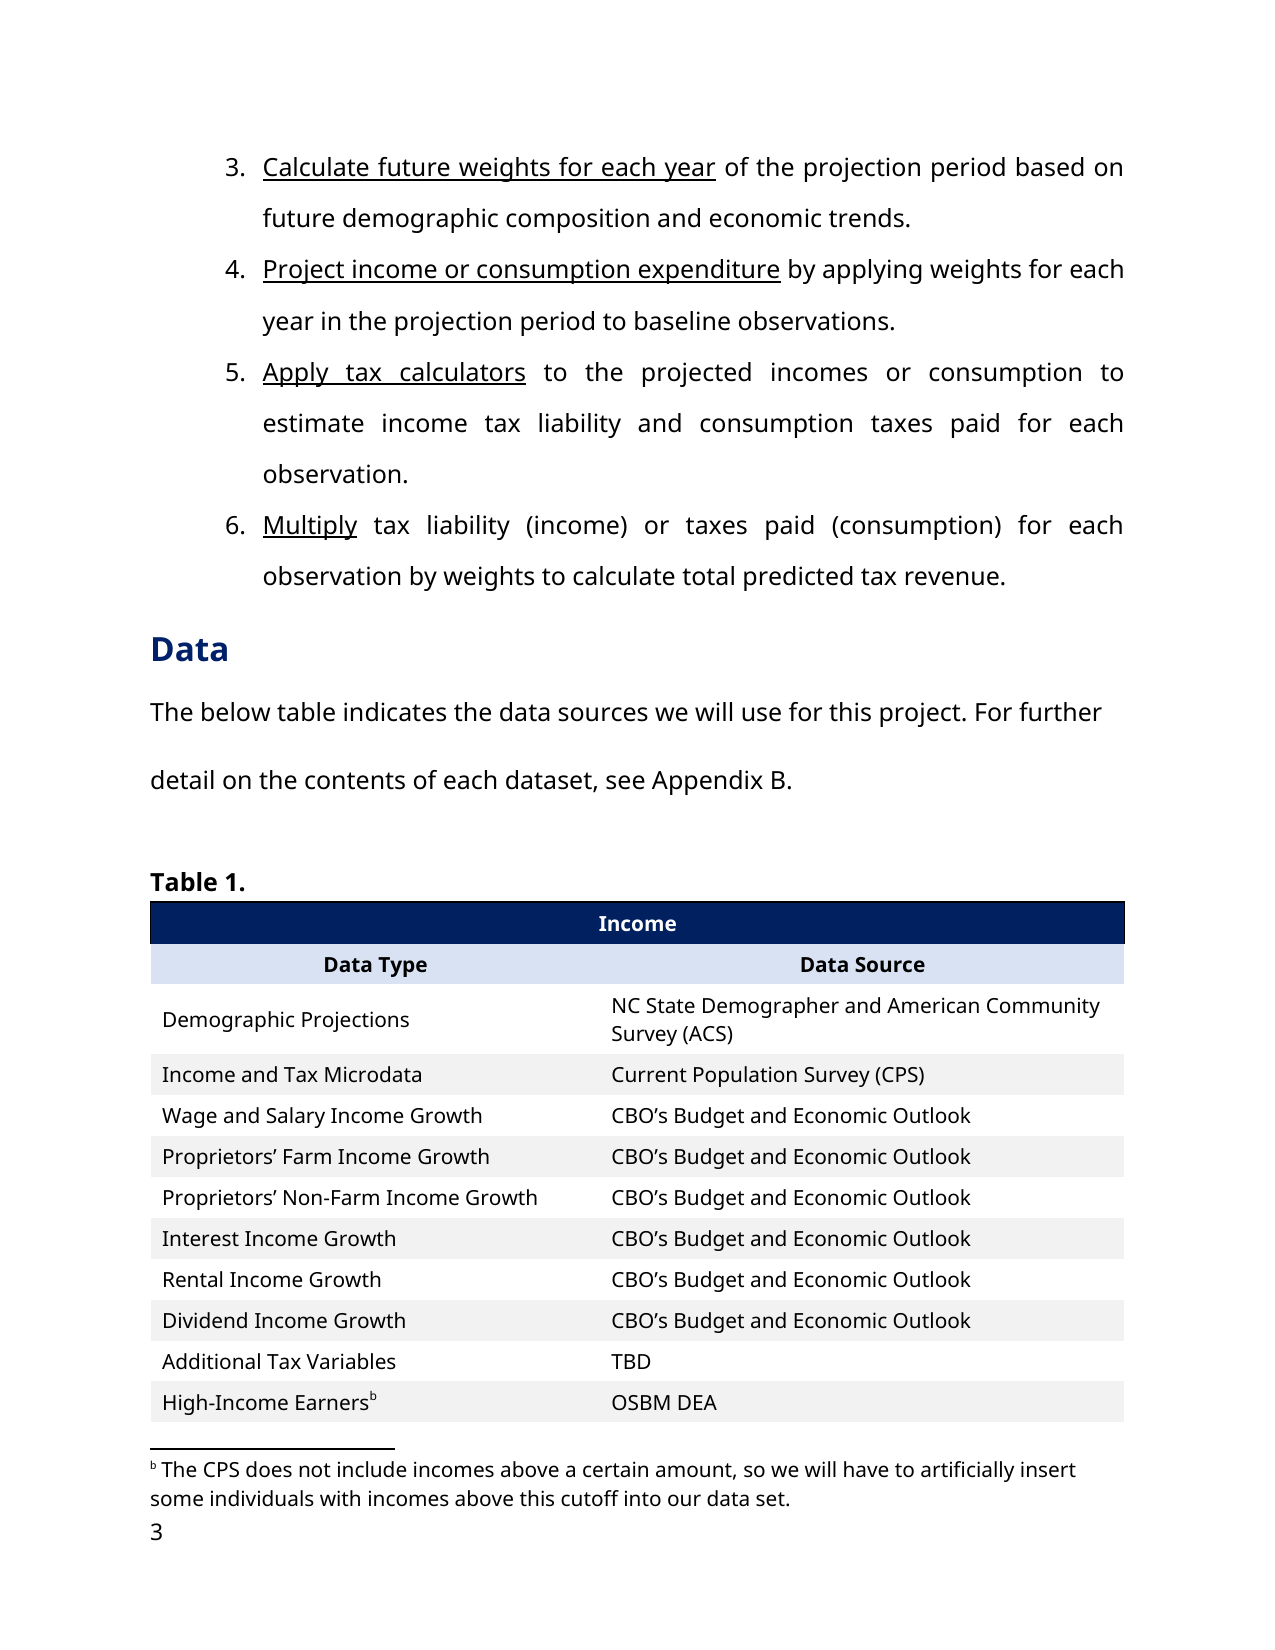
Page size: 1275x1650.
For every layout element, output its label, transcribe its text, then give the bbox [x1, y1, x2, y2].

list Project income or consumption expenditure by applying weights for each year in the projection period to baseline observations. [225, 252, 1125, 337]
table_cell CBO’s Budget and Economic Outlook [600, 1218, 1124, 1259]
table_cell Dividend Income Growth [151, 1300, 600, 1341]
text Table 1. [150, 864, 1125, 901]
list Apply tax calculators to the projected incomes or consumption to estimate income tax liability and consumption taxes paid for each observation. [225, 354, 1125, 490]
table_cell CBO’s Budget and Economic Outlook [600, 1095, 1124, 1136]
table_cell Interest Income Growth [151, 1218, 600, 1259]
table_cell Proprietors’ Farm Income Growth [151, 1136, 600, 1177]
table_cell Rental Income Growth [151, 1259, 600, 1299]
table_cell NC State Demographer and American Community Survey (ACS) [600, 985, 1124, 1054]
list Calculate future weights for each year of the projection period based on future demographic composition and economic trends. [225, 150, 1125, 235]
text The below table indicates the data sources we will use for this project. For further detail on the contents of each dataset, see Appendix B. [150, 694, 1125, 796]
table_cell CBO’s Budget and Economic Outlook [600, 1259, 1124, 1299]
table_cell TBD [600, 1341, 1124, 1381]
table_cell Income and Tax Microdata [151, 1054, 600, 1095]
table_header Income [151, 903, 1124, 944]
table_cell Wage and Salary Income Growth [151, 1095, 600, 1136]
table_cell Data Source [600, 944, 1124, 984]
table_cell CBO’s Budget and Economic Outlook [600, 1136, 1124, 1177]
table_cell Additional Tax Variables [151, 1341, 600, 1381]
table_cell CBO’s Budget and Economic Outlook [600, 1300, 1124, 1341]
subtitle Data [150, 626, 1125, 671]
table_cell Data Type [151, 944, 600, 984]
table_cell High-Income Earners [151, 1381, 600, 1422]
table_cell CBO’s Budget and Economic Outlook [600, 1177, 1124, 1218]
list Multiply tax liability (income) or taxes paid (consumption) for each observation by weights to calculate total predicted tax revenue. [225, 507, 1125, 592]
table_cell Current Population Survey (CPS) [600, 1054, 1124, 1095]
table_cell Demographic Projections [151, 985, 600, 1054]
table_cell Proprietors’ Non-Farm Income Growth [151, 1177, 600, 1218]
table_cell OSBM DEA [600, 1381, 1124, 1422]
